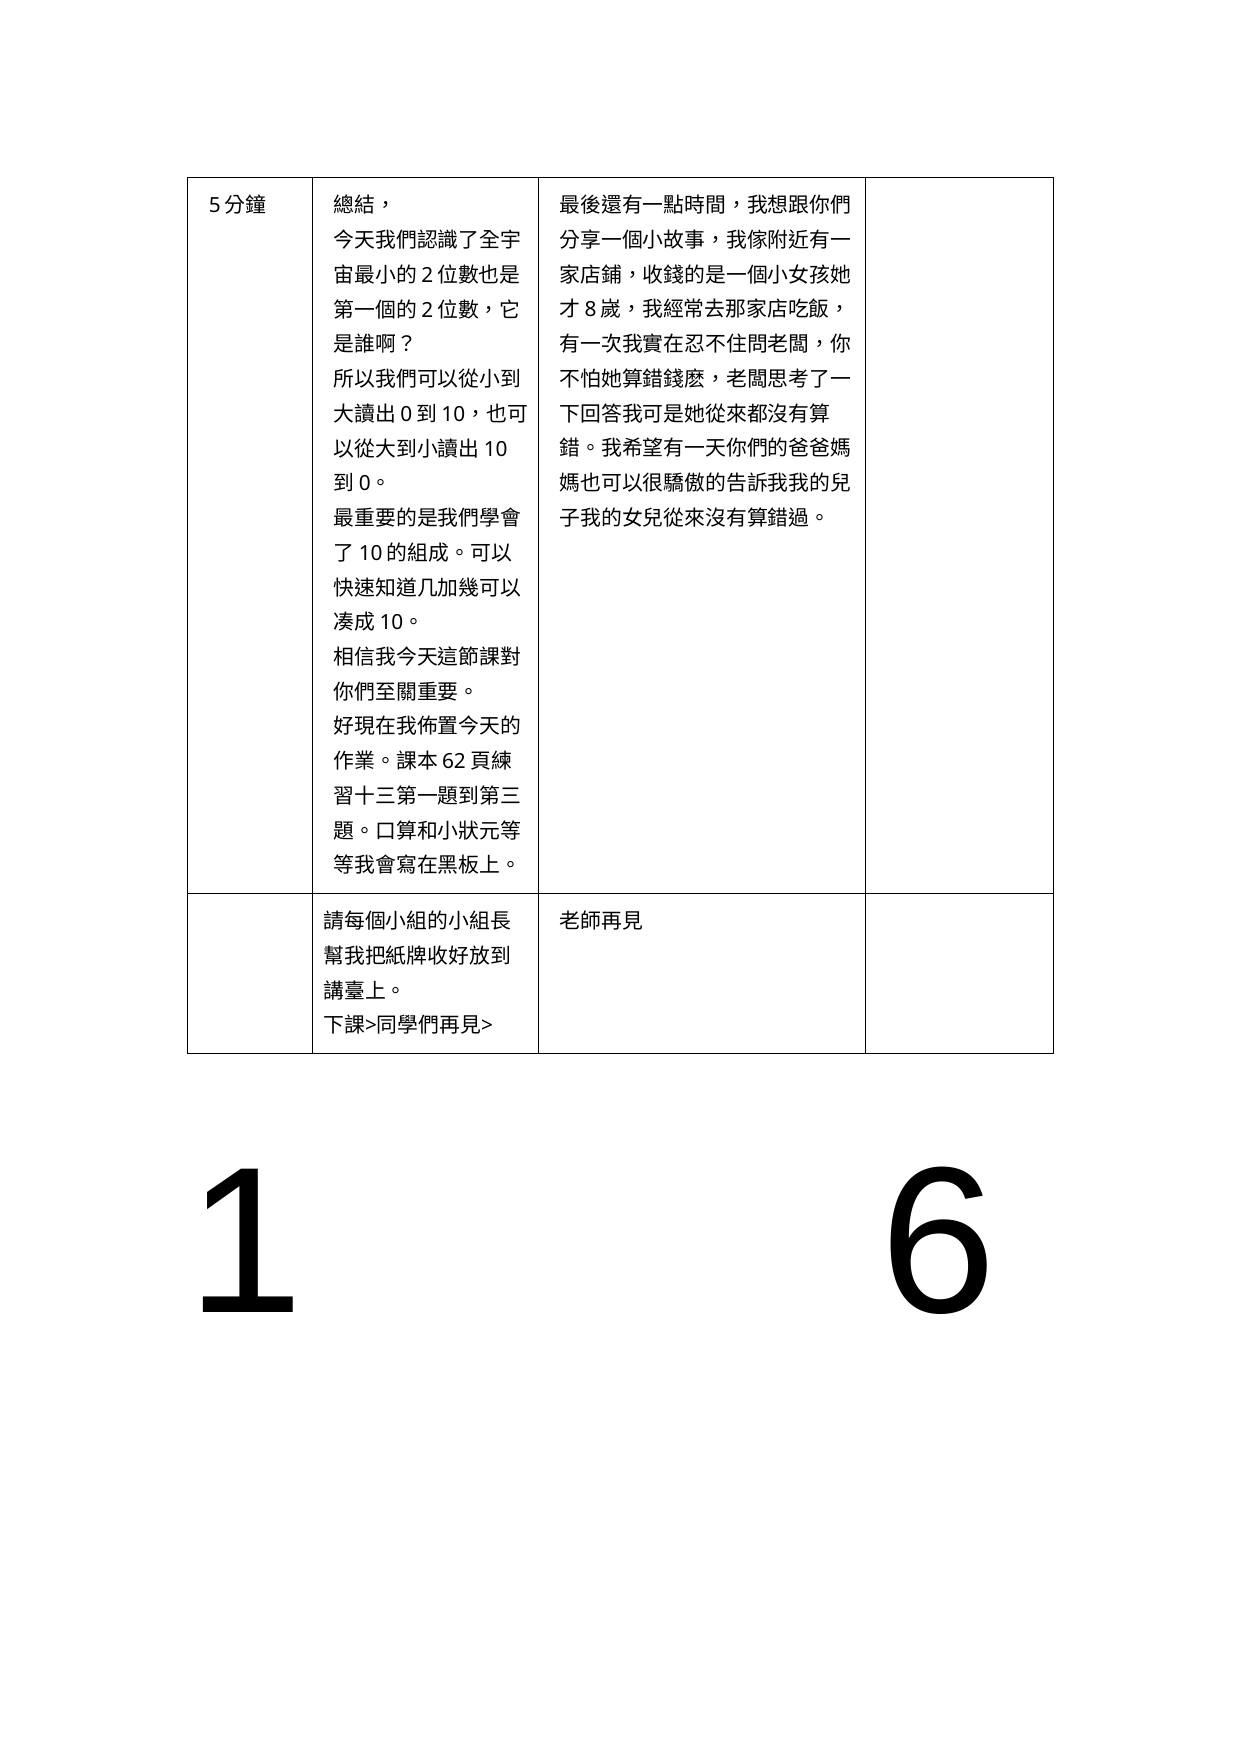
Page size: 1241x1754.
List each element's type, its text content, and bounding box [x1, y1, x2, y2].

table_cell [866, 894, 1053, 1053]
table_cell 老師再見 [539, 894, 865, 1053]
table_cell [188, 894, 312, 1053]
table_cell 請每個小組的小組長幫我把紙牌收好放到講臺上。 下課>同學們再見> [313, 894, 538, 1053]
table_cell 總結， 今天我們認識了全宇宙最小的2位數也是第一個的2位數，它是誰啊？ 所以我們可以從小到大讀出0到10，也可以從大到小讀出10到0。 最重要的是我們學會了10的組成。可以快速知道几加幾可以凑成10。 相信我今天這節課對你們至關重要。 好現在我佈置今天的作業。課本62頁練習十三第一題到第三題。口算和小狀元等等我會寫在黑板上。 [313, 178, 538, 893]
table_cell 最後還有一點時間，我想跟你們分享一個小故事，我傢附近有一家店鋪，收錢的是一個小女孩她才8嵗，我經常去那家店吃飯，有一次我實在忍不住問老闆，你不怕她算錯錢麽，老闆思考了一下回答我可是她從來都沒有算錯。我希望有一天你們的爸爸媽媽也可以很驕傲的告訴我我的兒子我的女兒從來沒有算錯過。 [539, 178, 865, 893]
text 1 6 [187, 1117, 1053, 1357]
table_cell 5分鐘 [188, 178, 312, 893]
table_cell [866, 178, 1053, 893]
